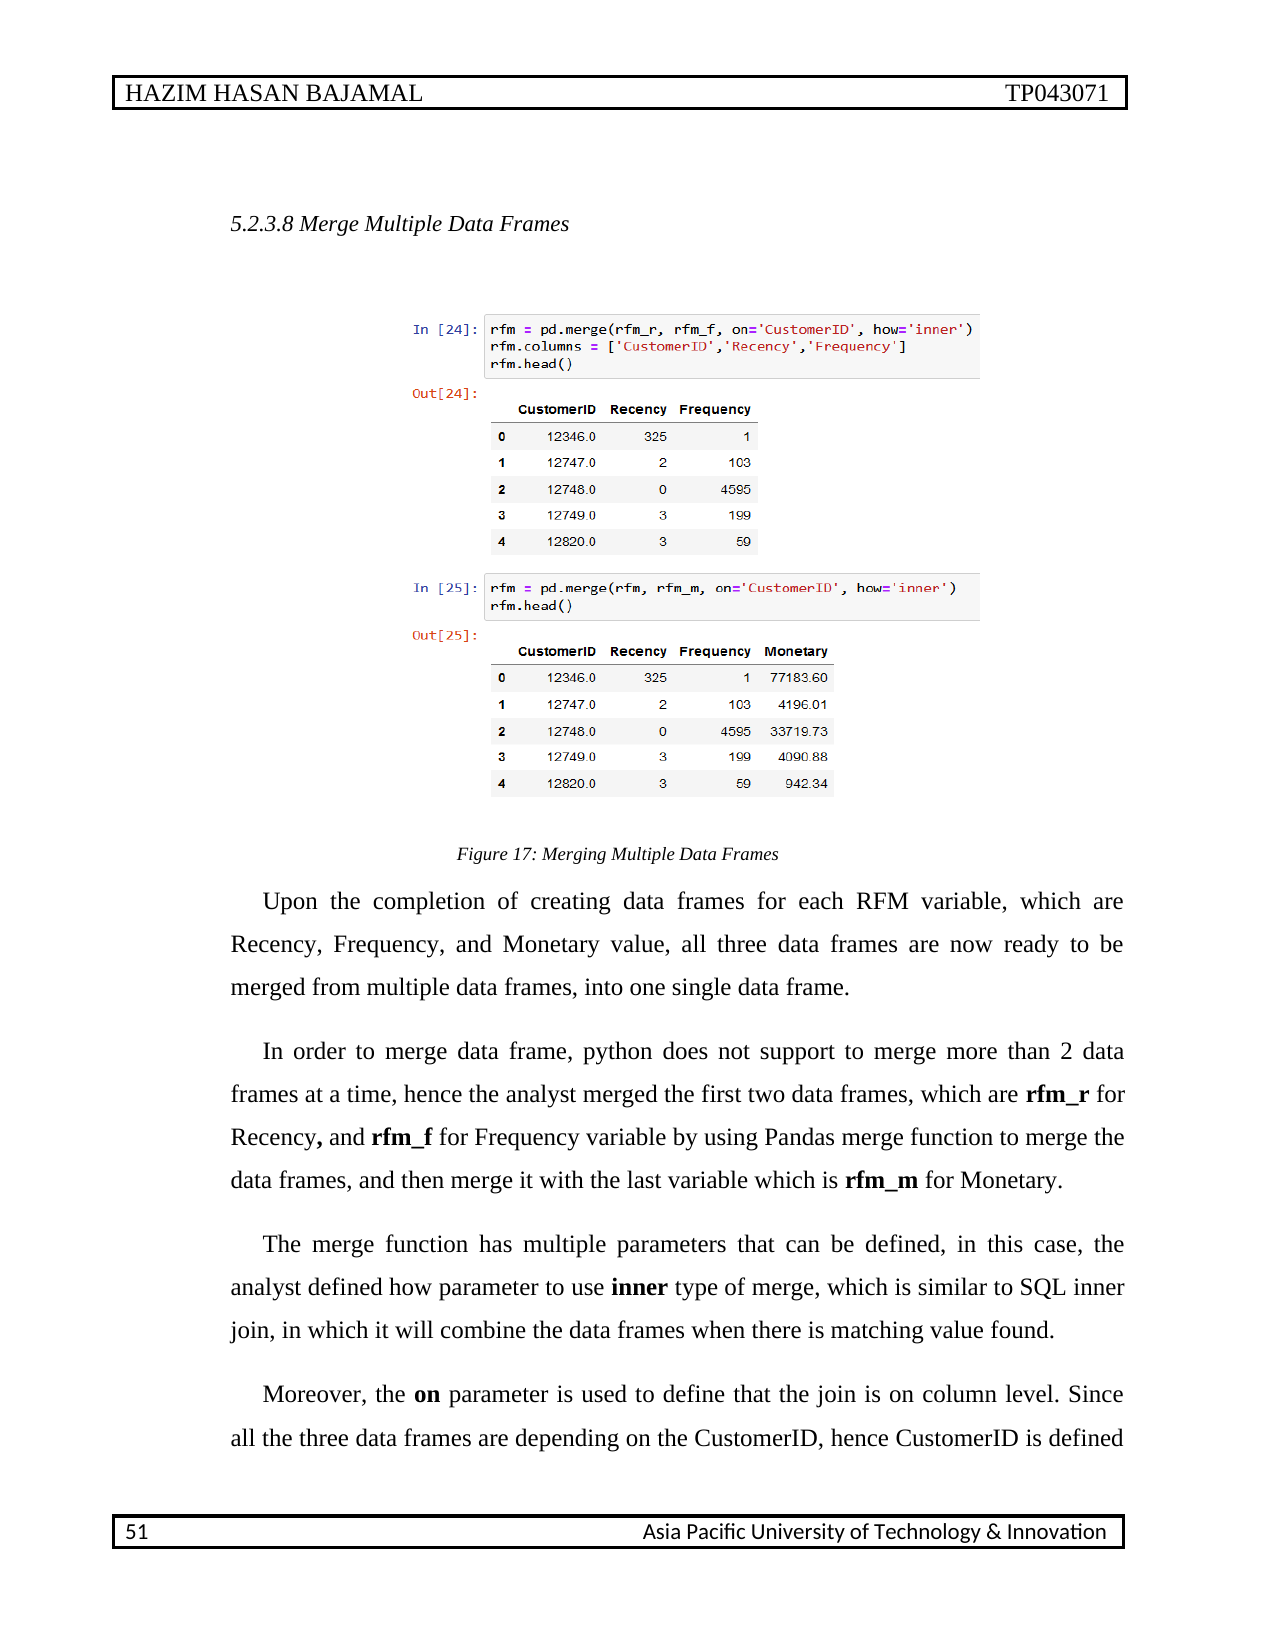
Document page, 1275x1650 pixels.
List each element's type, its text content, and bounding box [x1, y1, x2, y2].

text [230, 1379, 1125, 1451]
picture [375, 310, 980, 809]
text In order to merge data frame, python does not support to merge more than 2 data frames at a time, hence the analyst merged the first two data frames, which are rfm_r for Recency, and rfm_f for Frequency variable by using Pandas merge function to merge the data frames, and then merge it with the last variable which is rfm_m for Monetary. [230, 1036, 1125, 1194]
text The merge function has multiple parameters that can be defined, in this case, the analyst defined how parameter to use inner type of merge, which is similar to SQL inner join, in which it will combine the data frames when there is matching value found. [230, 1229, 1125, 1344]
subtitle 5.2.3.8 Merge Multiple Data Frames [230, 210, 1125, 237]
text Upon the completion of creating data frames for each RFM variable, which are Recency, Frequency, and Monetary value, all three data frames are now ready to be merged from multiple data frames, into one single data frame. [230, 886, 1125, 1001]
text Figure 17: Merging Multiple Data Frames [112, 843, 1125, 865]
